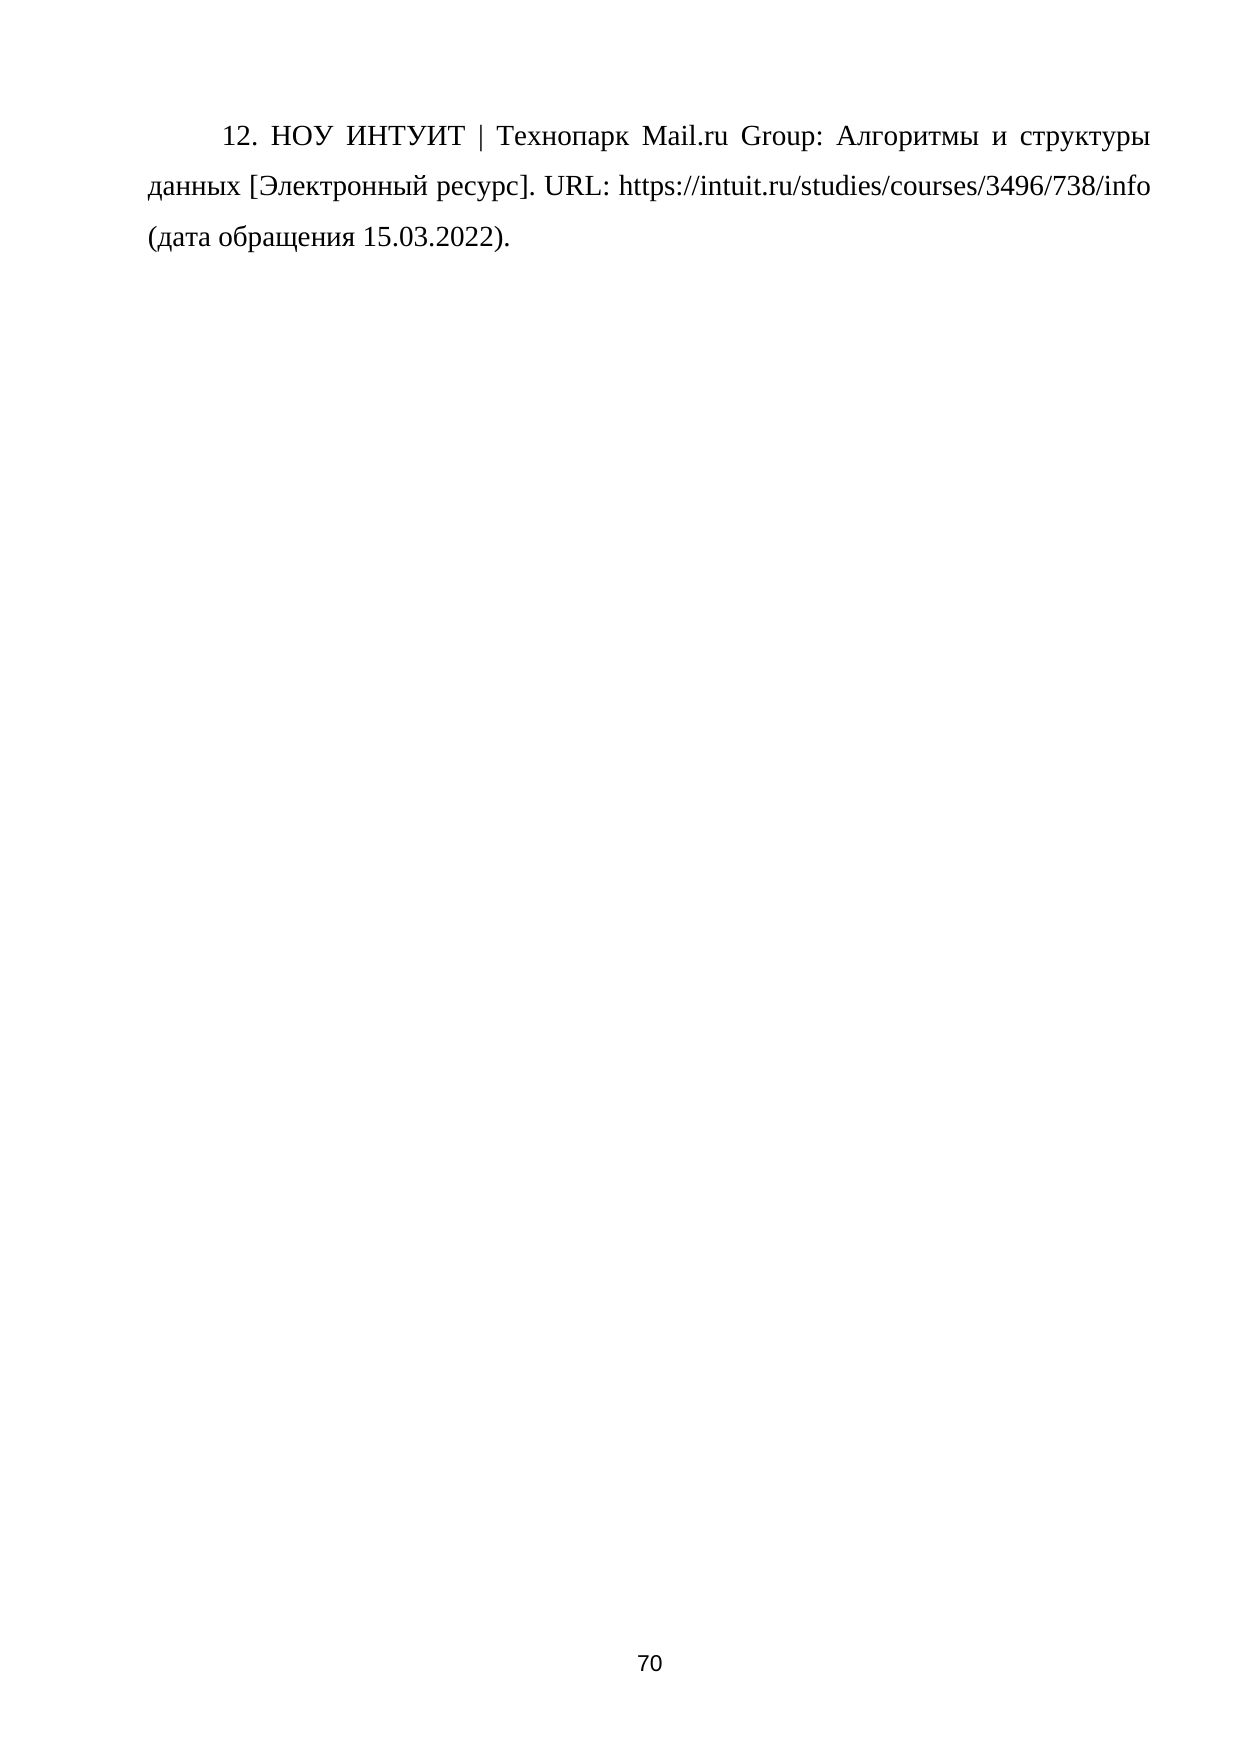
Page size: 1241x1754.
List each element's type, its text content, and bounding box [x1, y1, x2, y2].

text 12. НОУ ИНТУИТ | Технопарк Mail.ru Group: Алгоритмы и структуры данных [Электронный ресурс]. URL: https://intuit.ru/studies/courses/3496/738/info (дата обращения 15.03.2022). [148, 118, 1152, 252]
